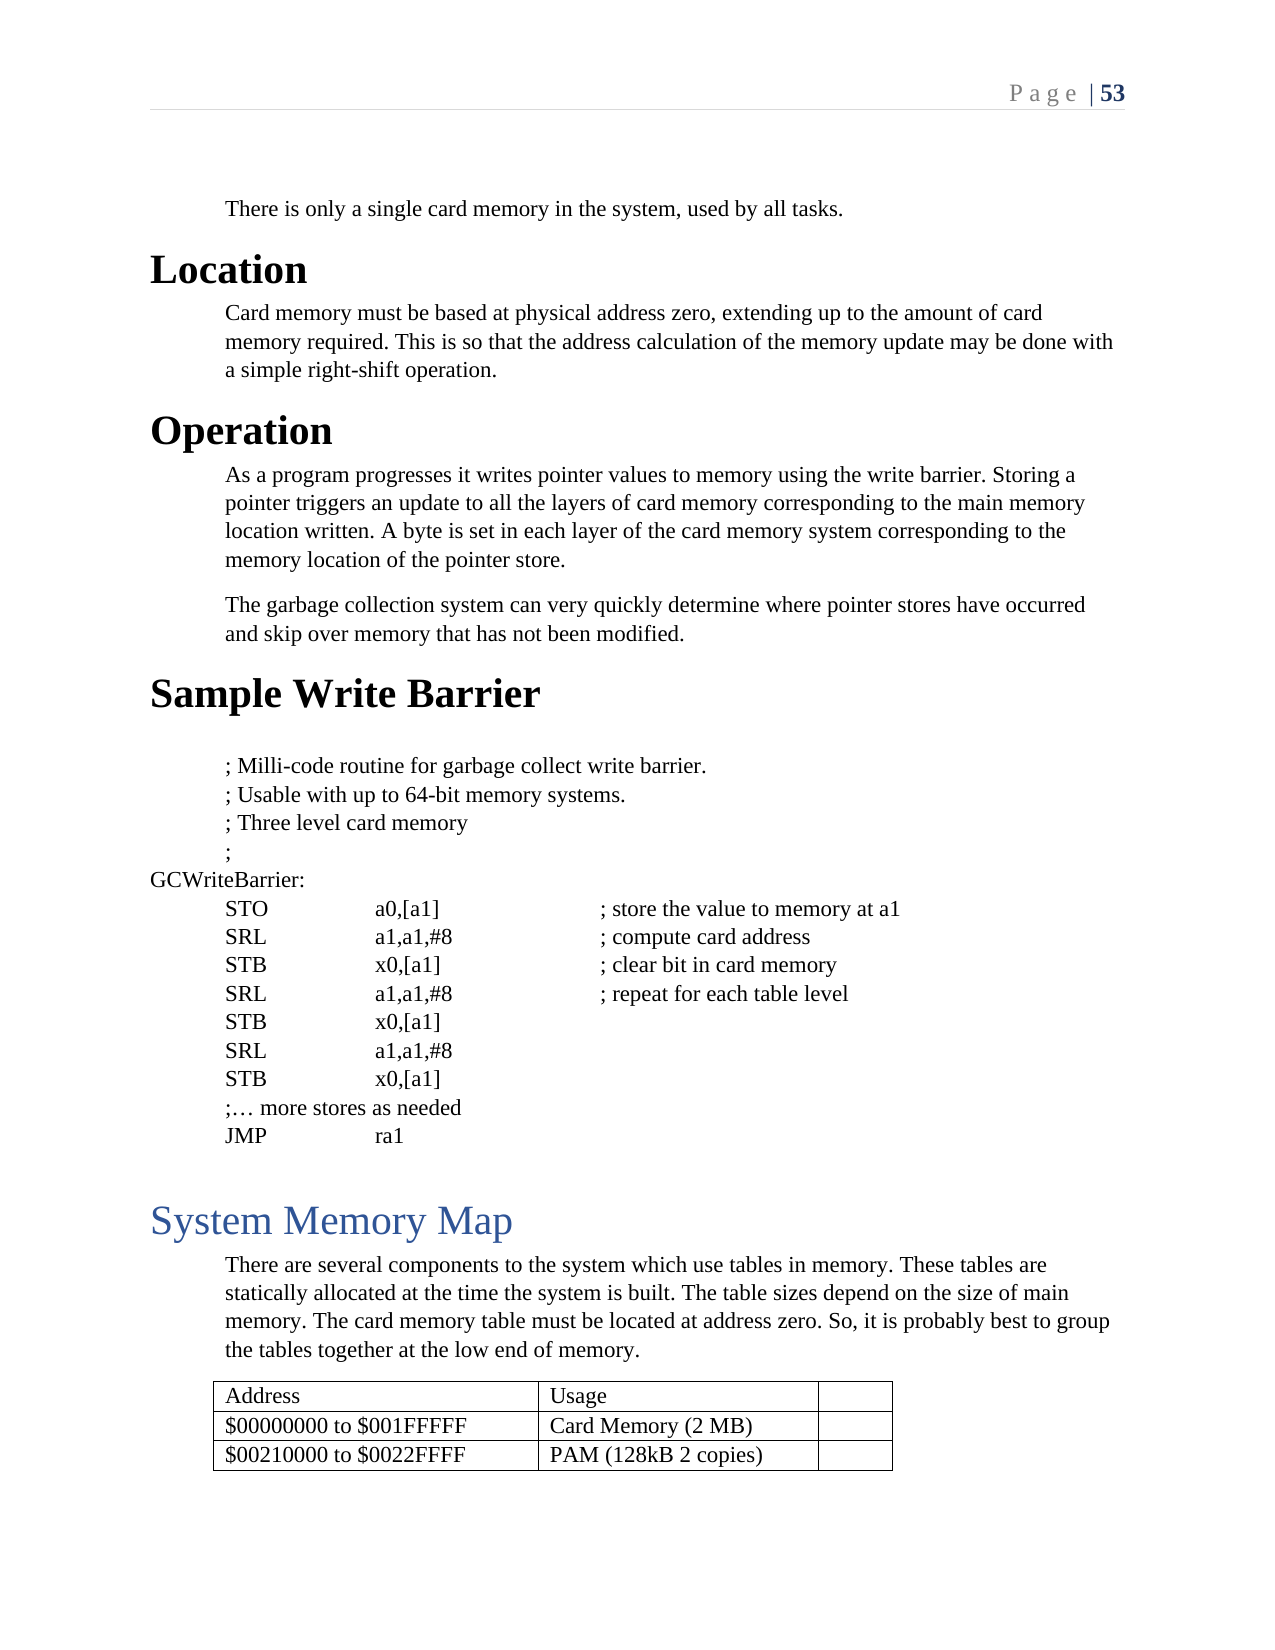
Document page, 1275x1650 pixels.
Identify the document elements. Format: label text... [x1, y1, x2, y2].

text ; Milli-code routine for garbage collect write barrier. [150, 752, 1125, 779]
text ; [150, 838, 1125, 864]
text STB x0,[a1] [225, 1065, 1125, 1092]
text ; Usable with up to 64-bit memory systems. [150, 781, 1125, 807]
text SRL a1,a1,#8 ; repeat for each table level [225, 980, 1125, 1006]
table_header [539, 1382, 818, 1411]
subtitle Location [150, 244, 1125, 292]
text GCWriteBarrier: [150, 866, 1125, 892]
subtitle Sample Write Barrier [150, 669, 1125, 717]
subtitle Operation [150, 406, 1125, 453]
text JMP ra1 [150, 1122, 1125, 1148]
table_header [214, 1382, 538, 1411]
text The garbage collection system can very quickly determine where pointer stores have occurred and skip over memory that has not been modified. [225, 591, 1125, 646]
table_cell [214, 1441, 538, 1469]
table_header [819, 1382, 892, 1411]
text As a program progresses it writes pointer values to memory using the write barrier. Storing a pointer triggers an update to all the layers of card memory corresponding to the main memory location written. A byte is set in each layer of the card memory system corresponding to the memory location of the pointer store. [225, 461, 1125, 572]
text Card memory must be based at physical address zero, extending up to the amount of card memory required. This is so that the address calculation of the memory update may be done with a simple right-shift operation. [225, 299, 1125, 383]
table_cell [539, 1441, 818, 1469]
text STO a0,[a1] ; store the value to memory at a1 [225, 894, 1125, 921]
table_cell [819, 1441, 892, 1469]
subtitle System Memory Map [150, 1196, 1125, 1243]
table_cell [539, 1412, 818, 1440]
text STB x0,[a1] ; clear bit in card memory [225, 951, 1125, 978]
text ;… more stores as needed [225, 1094, 1125, 1120]
text ; Three level card memory [150, 809, 1125, 836]
text There are several components to the system which use tables in memory. These tables are statically allocated at the time the system is built. The table sizes depend on the size of main memory. The card memory table must be located at address zero. So, it is probably best to group the tables together at the low end of memory. [225, 1251, 1125, 1362]
text STB x0,[a1] [225, 1008, 1125, 1035]
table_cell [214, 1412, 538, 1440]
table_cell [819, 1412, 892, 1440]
text There is only a single card memory in the system, used by all tasks. [225, 195, 1125, 221]
text SRL a1,a1,#8 ; compute card address [225, 923, 1125, 949]
text SRL a1,a1,#8 [225, 1037, 1125, 1063]
